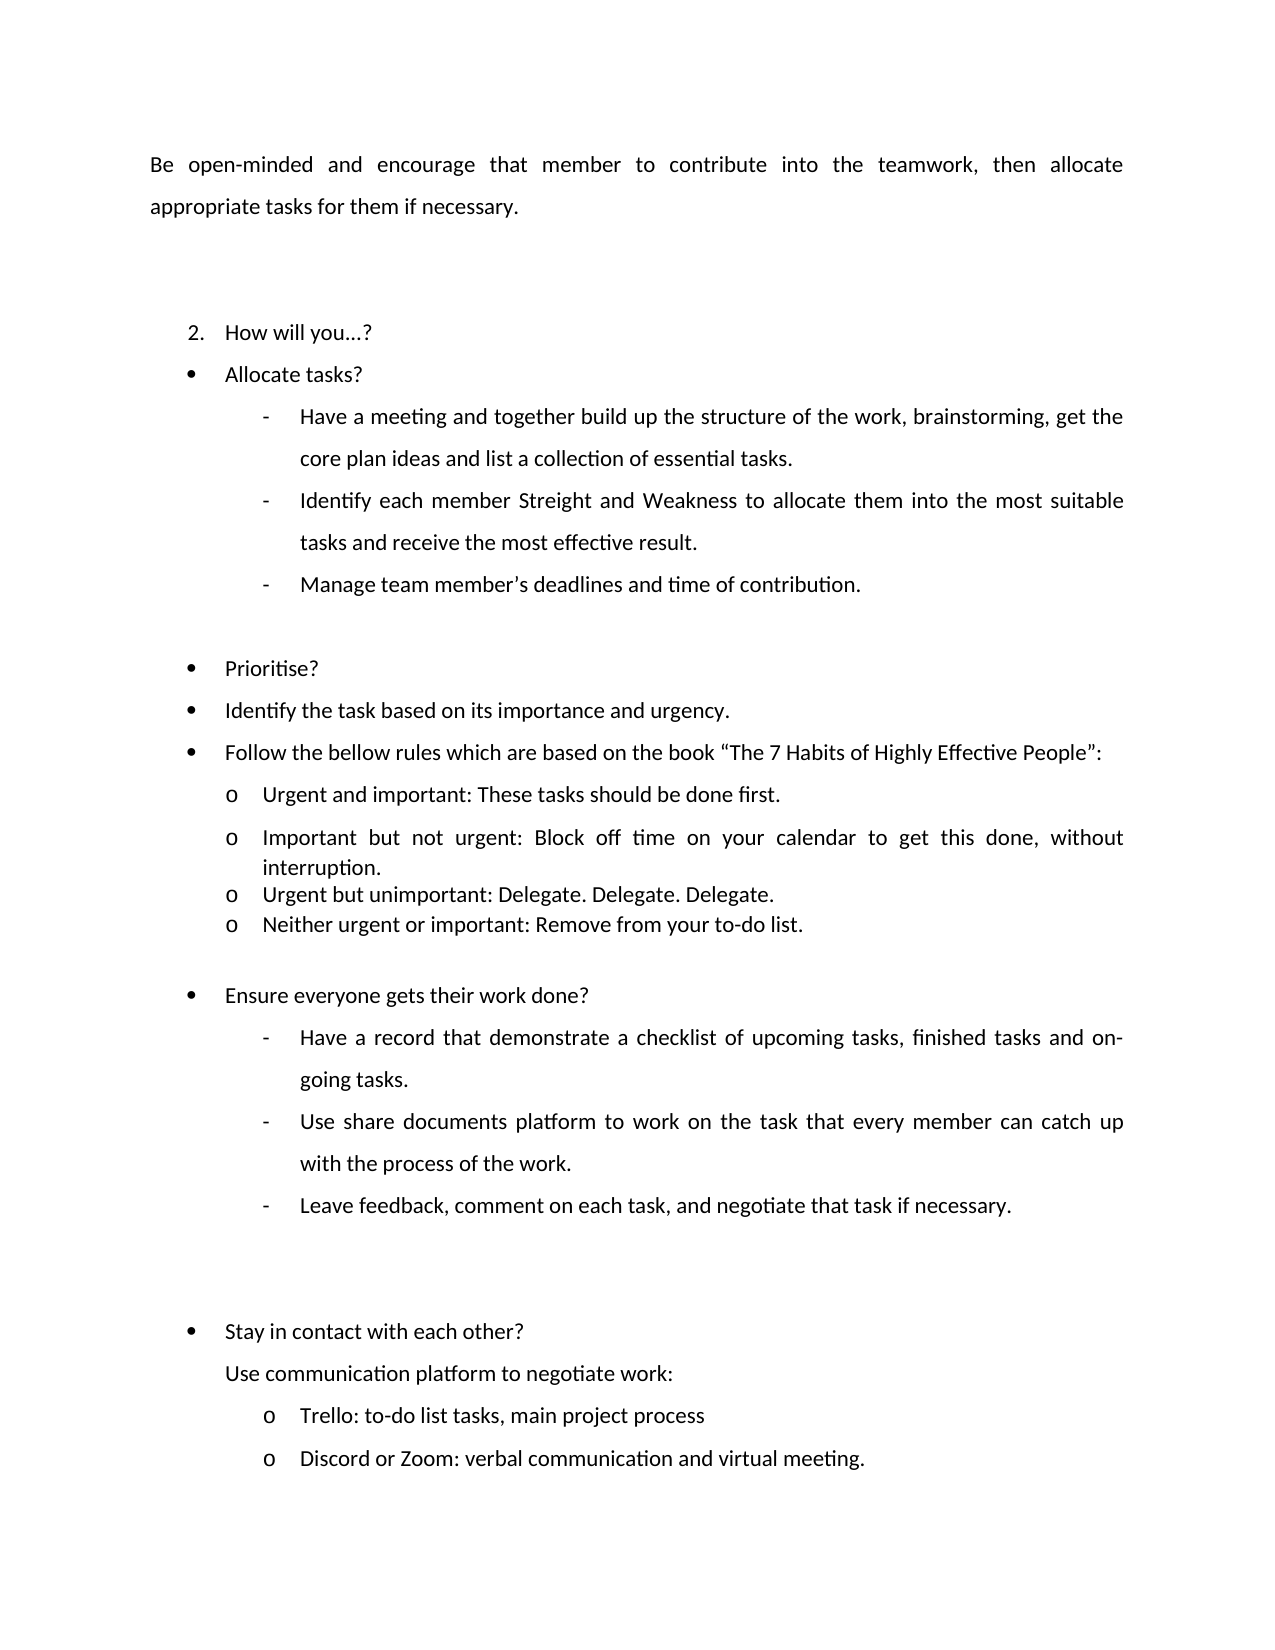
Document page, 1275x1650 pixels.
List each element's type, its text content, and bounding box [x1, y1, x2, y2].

list How will you...? [187, 318, 1125, 346]
list Have a record that demonstrate a checklist of upcoming tasks, finished tasks and on-going tasks. [262, 1023, 1125, 1093]
list Trello: to-do list tasks, main project process [262, 1401, 1125, 1430]
list Important but not urgent: Block off time on your calendar to get this done, without interruption. [225, 823, 1125, 881]
list Follow the bellow rules which are based on the book “The 7 Habits of Highly Effective People”: [187, 738, 1125, 766]
list Ensure everyone gets their work done? [187, 981, 1125, 1009]
text Use communication platform to negotiate work: [225, 1359, 1125, 1387]
list Have a meeting and together build up the structure of the work, brainstorming, get the core plan ideas and list a collection of essential tasks. [262, 402, 1125, 472]
list Stay in contact with each other? [187, 1317, 1125, 1345]
list Use share documents platform to work on the task that every member can catch up with the process of the work. [262, 1107, 1125, 1177]
list Leave feedback, comment on each task, and negotiate that task if necessary. [262, 1191, 1125, 1219]
list Identify the task based on its importance and urgency. [187, 696, 1125, 724]
list Urgent and important: These tasks should be done first. [225, 780, 1125, 809]
list Allocate tasks? [187, 360, 1125, 388]
text Be open-minded and encourage that member to contribute into the teamwork, then allocate appropriate tasks for them if necessary. [150, 150, 1125, 220]
list Prioritise? [187, 654, 1125, 682]
list Discord or Zoom: verbal communication and virtual meeting. [262, 1444, 1125, 1474]
list Neither urgent or important: Remove from your to-do list. [225, 910, 1125, 939]
list Identify each member Streight and Weakness to allocate them into the most suitable tasks and receive the most effective result. [262, 486, 1125, 556]
list Urgent but unimportant: Delegate. Delegate. Delegate. [225, 881, 1125, 910]
list Manage team member’s deadlines and time of contribution. [262, 570, 1125, 598]
